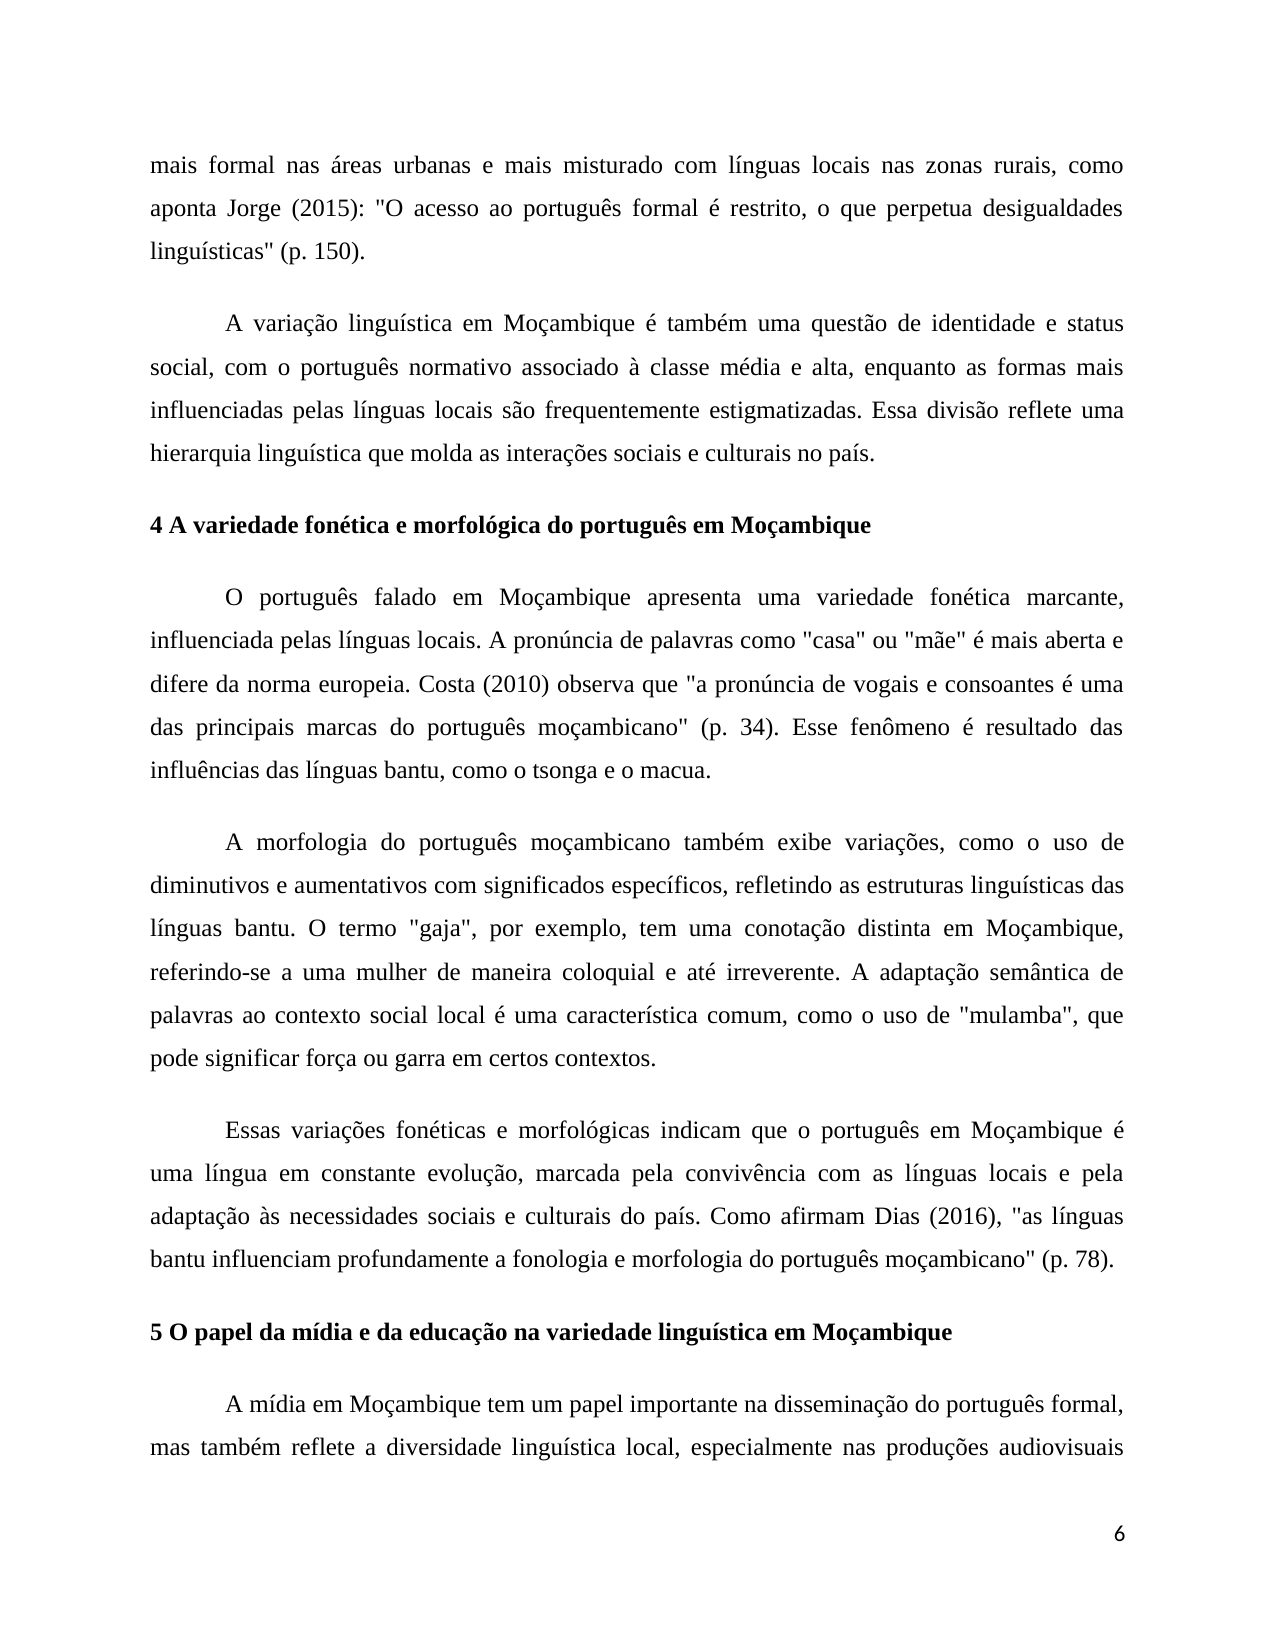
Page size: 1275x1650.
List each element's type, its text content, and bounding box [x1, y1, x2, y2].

subtitle 4 A variedade fonética e morfológica do português em Moçambique [150, 510, 1125, 539]
subtitle 5 O papel da mídia e da educação na variedade linguística em Moçambique [150, 1317, 1125, 1346]
text A variação linguística em Moçambique é também uma questão de identidade e status social, com o português normativo associado à classe média e alta, enquanto as formas mais influenciadas pelas línguas locais são frequentemente estigmatizadas. Essa divisão reflete uma hierarquia linguística que molda as interações sociais e culturais no país. [150, 308, 1125, 467]
text A morfologia do português moçambicano também exibe variações, como o uso de diminutivos e aumentativos com significados específicos, refletindo as estruturas linguísticas das línguas bantu. O termo "gaja", por exemplo, tem uma conotação distinta em Moçambique, referindo-se a uma mulher de maneira coloquial e até irreverente. A adaptação semântica de palavras ao contexto social local é uma característica comum, como o uso de "mulamba", que pode significar força ou garra em certos contextos. [150, 827, 1125, 1072]
text Essas variações fonéticas e morfológicas indicam que o português em Moçambique é uma língua em constante evolução, marcada pela convivência com as línguas locais e pela adaptação às necessidades sociais e culturais do país. Como afirmam Dias (2016), "as línguas bantu influenciam profundamente a fonologia e morfologia do português moçambicano" (p. 78). [150, 1115, 1125, 1273]
text O português falado em Moçambique apresenta uma variedade fonética marcante, influenciada pelas línguas locais. A pronúncia de palavras como "casa" ou "mãe" é mais aberta e difere da norma europeia. Costa (2010) observa que "a pronúncia de vogais e consoantes é uma das principais marcas do português moçambicano" (p. 34). Esse fenômeno é resultado das influências das línguas bantu, como o tsonga e o macua. [150, 582, 1125, 784]
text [150, 150, 1125, 265]
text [150, 1389, 1125, 1461]
